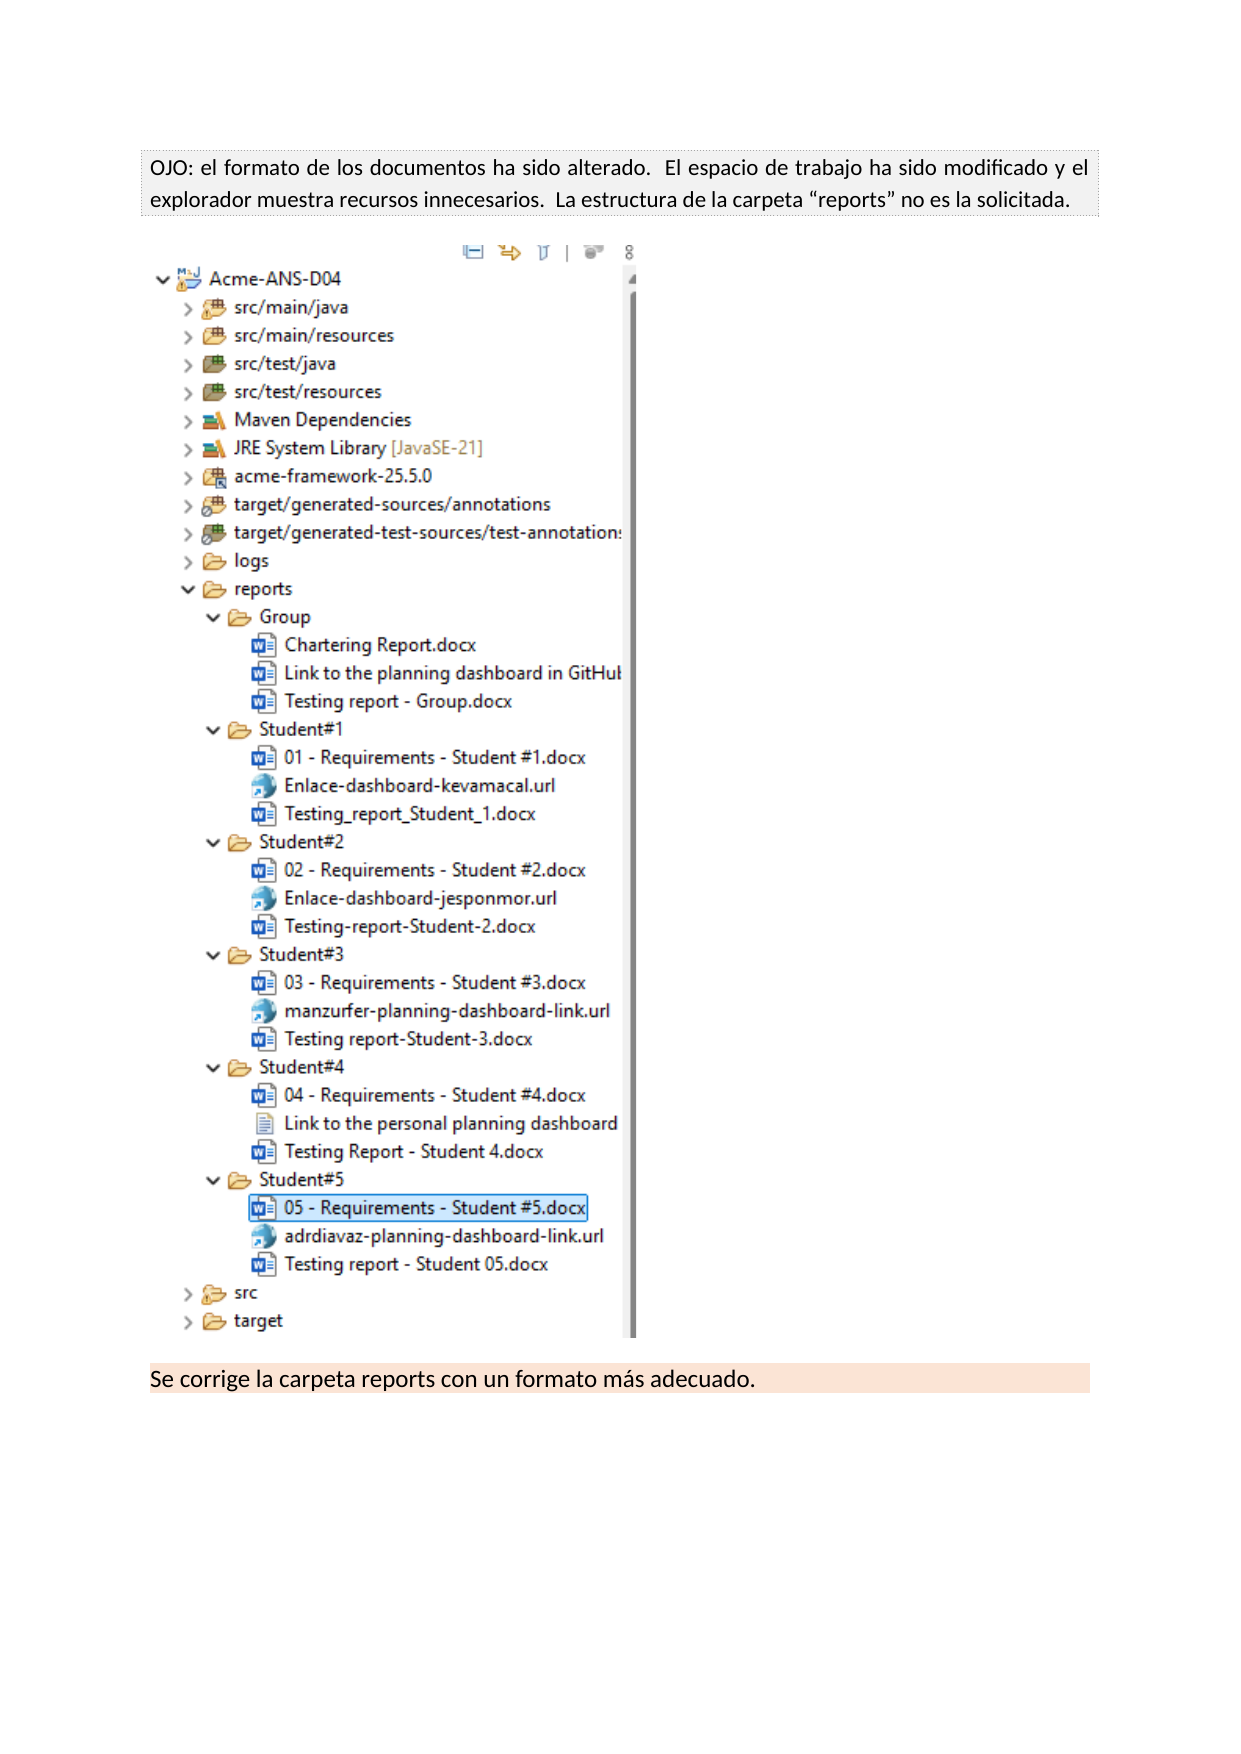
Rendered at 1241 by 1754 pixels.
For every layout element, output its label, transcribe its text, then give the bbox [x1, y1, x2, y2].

text OJO: el formato de los documentos ha sido alterado. El espacio de trabajo ha sido modificado y el explorador muestra recursos innecesarios. La estructura de la carpeta “reports” no es la solicitada. [141, 150, 1099, 216]
picture [150, 245, 637, 1338]
text Se corrige la carpeta reports con un formato más adecuado. [150, 1363, 1090, 1393]
